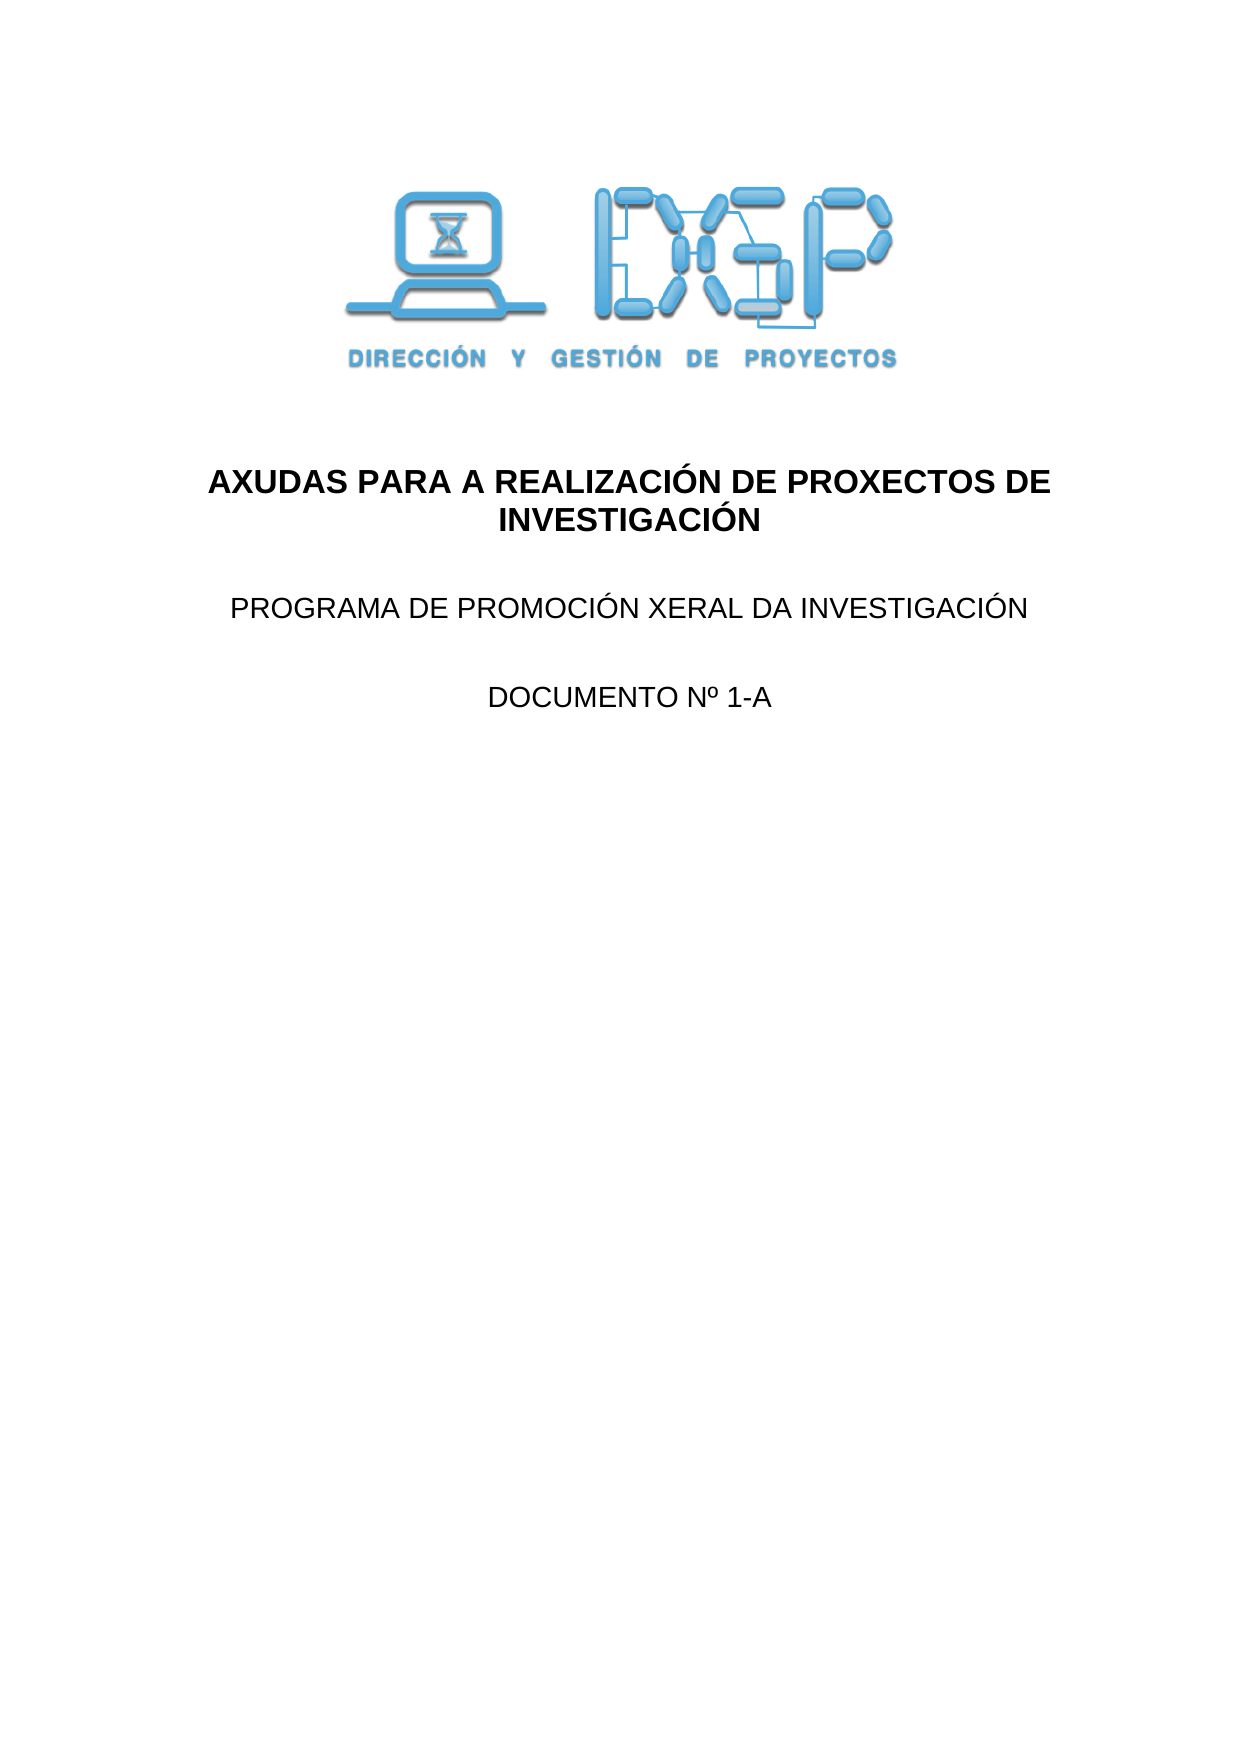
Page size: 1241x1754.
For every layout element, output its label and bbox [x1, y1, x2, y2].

picture [342, 174, 899, 382]
